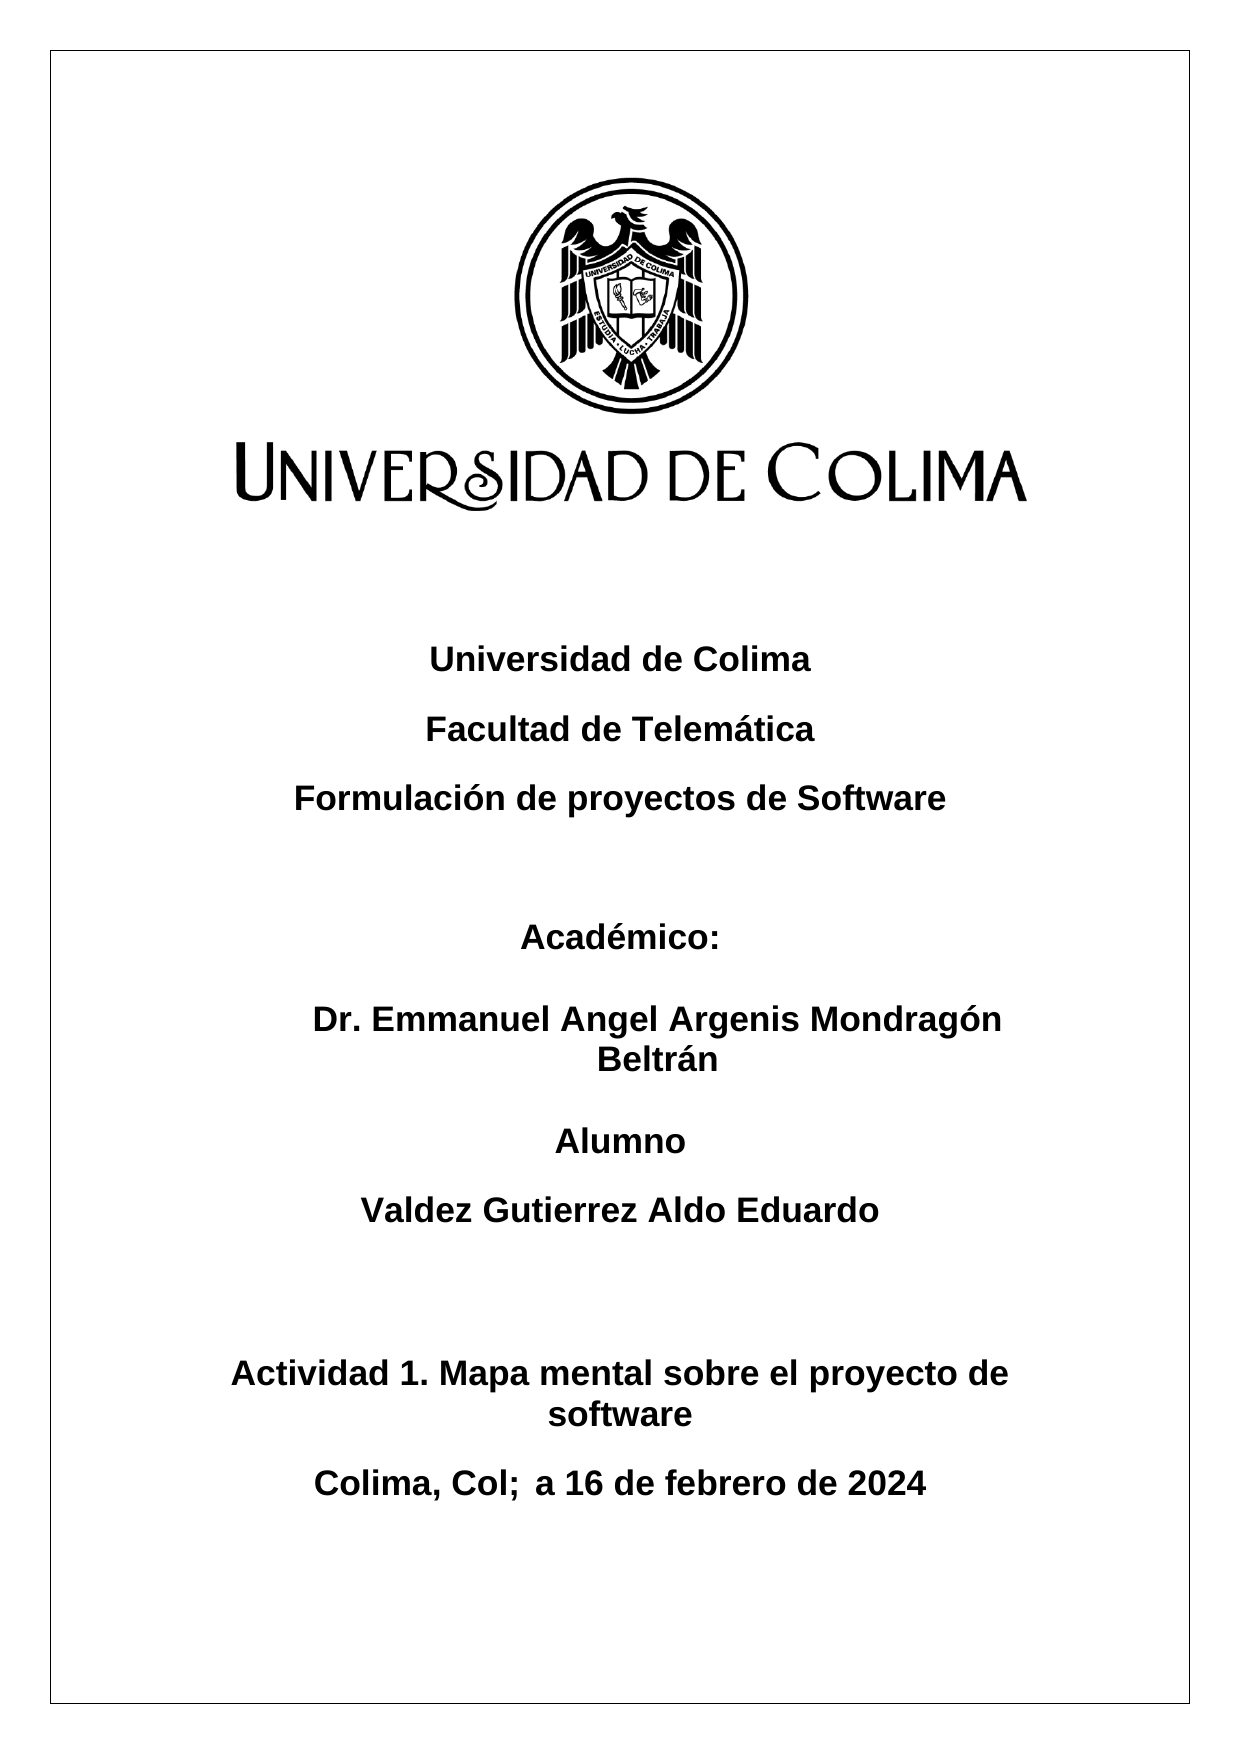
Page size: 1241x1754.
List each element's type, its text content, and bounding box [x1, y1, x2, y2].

text Alumno [177, 1120, 1063, 1161]
text Formulación de proyectos de Software [177, 777, 1063, 818]
picture [187, 147, 1074, 541]
text Universidad de Colima [177, 638, 1063, 679]
text Facultad de Telemática [177, 708, 1063, 749]
text Académico: [177, 916, 1063, 957]
text Valdez Gutierrez Aldo Eduardo [177, 1189, 1063, 1230]
text Actividad 1. Mapa mental sobre el proyecto de software [177, 1352, 1063, 1434]
text Colima, Col; a 16 de febrero de 2024 [177, 1463, 1063, 1503]
text Dr. Emmanuel Angel Argenis Mondragón Beltrán [252, 998, 1063, 1079]
